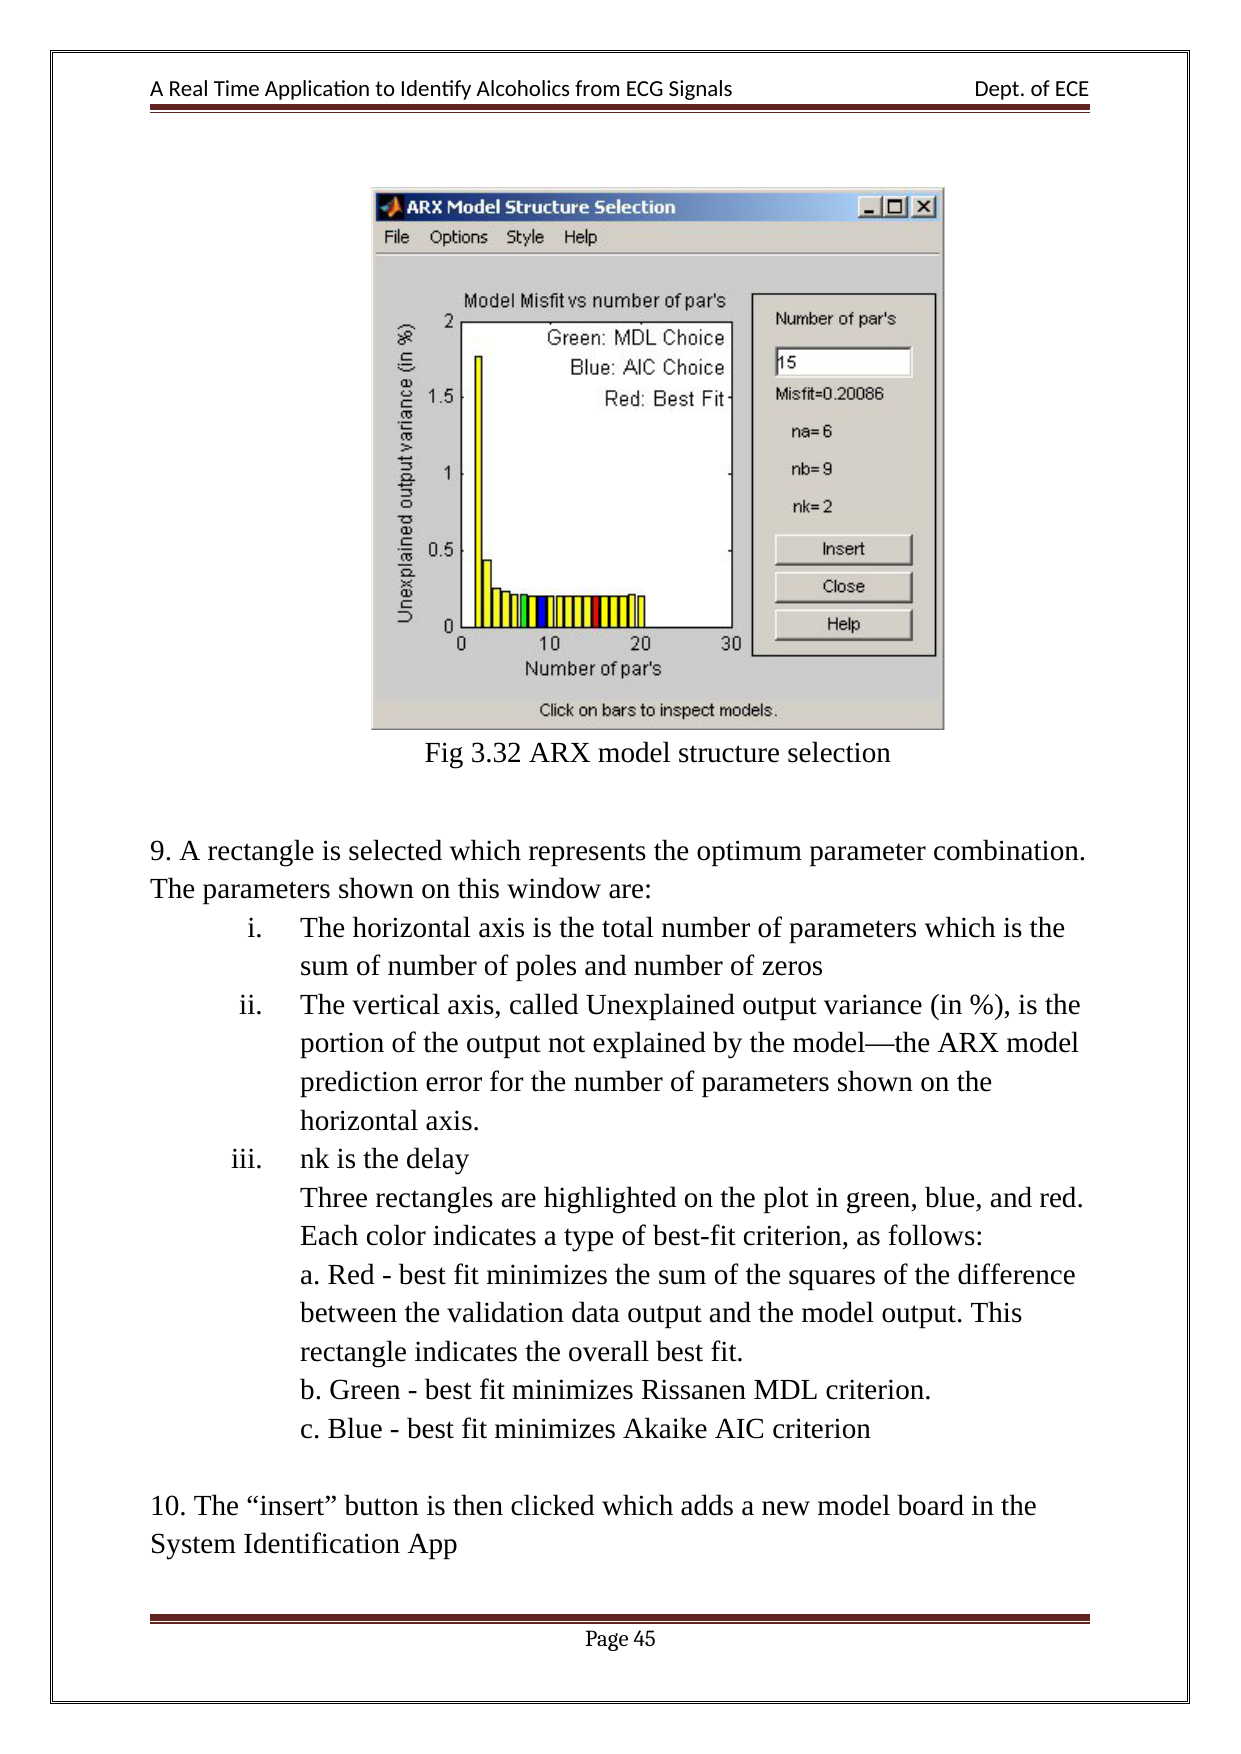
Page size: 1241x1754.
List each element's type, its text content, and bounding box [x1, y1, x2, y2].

text a. Red - best fit minimizes the sum of the squares of the difference between the validation data output and the model output. This rectangle indicates the overall best fit. [300, 1257, 1090, 1367]
text b. Green - best fit minimizes Rissanen MDL criterion. [300, 1372, 1090, 1406]
text c. Blue - best fit minimizes Akaike AIC criterion [300, 1411, 1090, 1444]
text 9. A rectangle is selected which represents the optimum parameter combination. The parameters shown on this window are: [150, 833, 1090, 905]
list Fig 3.32 ARX model structure selection [225, 150, 1090, 768]
text 10. The “insert” button is then clicked which adds a new model board in the System Identification App [150, 1488, 1090, 1560]
list The horizontal axis is the total number of parameters which is the sum of number of poles and number of zeros [262, 910, 1090, 982]
list nk is the delay Three rectangles are highlighted on the plot in green, blue, and red. Each color indicates a type of best-fit criterion, as follows: [262, 1141, 1090, 1252]
list The vertical axis, called Unexplained output variance (in %), is the portion of the output not explained by the model—the ARX model prediction error for the number of parameters shown on the horizontal axis. [262, 987, 1090, 1136]
